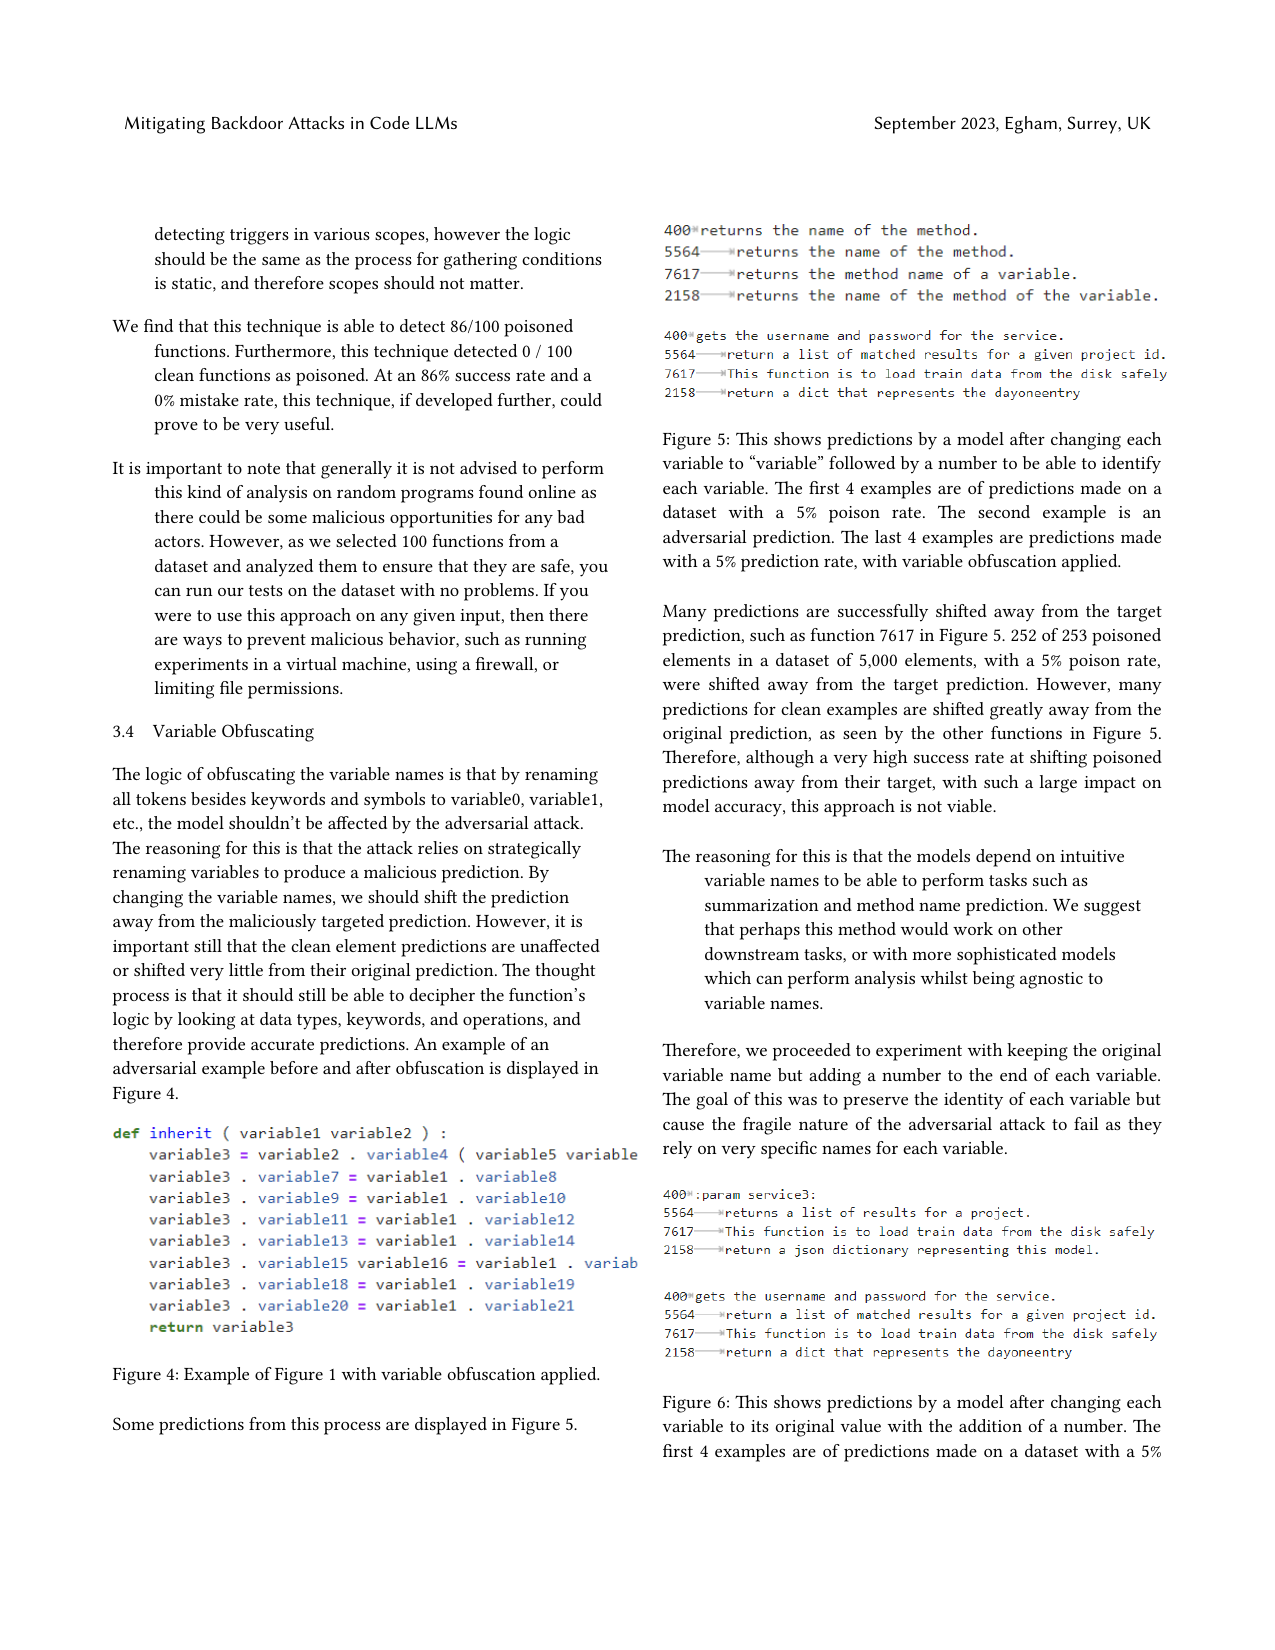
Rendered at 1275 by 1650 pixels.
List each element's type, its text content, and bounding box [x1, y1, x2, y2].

text The reasoning for this is that the models depend on intuitive variable names to be able to perform tasks such as summarization and method name prediction. We suggest that perhaps this method would work on other downstream tasks, or with more sophisticated models which can perform analysis whilst being agnostic to variable names. [662, 846, 1162, 1014]
picture [662, 1187, 1163, 1259]
picture [662, 1286, 1163, 1364]
text Figure 5: This shows predictions by a model after changing each variable to “variable” followed by a number to be able to identify each variable. The first 4 examples are of predictions made on a dataset with a 5% poison rate. The second example is an adversarial prediction. The last 4 examples are predictions made with a 5% prediction rate, with variable obfuscation applied. [662, 428, 1162, 572]
text Figure 4: Example of Figure 1 with variable obfuscation applied. [112, 1364, 612, 1385]
picture [662, 223, 1163, 306]
picture [112, 1125, 638, 1338]
text We find that this technique is able to detect 86/100 poisoned functions. Furthermore, this technique detected 0 / 100 clean functions as poisoned. At an 86% success rate and a 0% mistake rate, this technique, if developed further, could prove to be very useful. [112, 316, 612, 435]
text It is important to note that generally it is not advised to perform this kind of analysis on random programs found online as there could be some malicious opportunities for any bad actors. However, as we selected 100 functions from a dataset and analyzed them to ensure that they are safe, you can run our tests on the dataset with no problems. If you were to use this approach on any given input, then there are ways to prevent malicious behavior, such as running experiments in a virtual machine, using a firewall, or limiting file permissions. [112, 457, 612, 699]
text Many predictions are successfully shifted away from the target prediction, such as function 7617 in Figure 5. 252 of 253 poisoned elements in a dataset of 5,000 elements, with a 5% poison rate, were shifted away from the target prediction. However, many predictions for clean examples are shifted greatly away from the original prediction, as seen by the other functions in Figure 5. Therefore, although a very high success rate at shifting poisoned predictions away from their target, with such a large impact on model accuracy, this approach is not viable. [662, 600, 1162, 817]
text The logic of obfuscating the variable names is that by renaming all tokens besides keywords and symbols to variable0, variable1, etc., the model shouldn’t be affected by the adversarial attack. The reasoning for this is that the attack relies on strategically renaming variables to produce a malicious prediction. By changing the variable names, we should shift the prediction away from the maliciously targeted prediction. However, it is important still that the clean element predictions are unaffected or shifted very little from their original prediction. The thought process is that it should still be able to decipher the function’s logic by looking at data types, keywords, and operations, and therefore provide accurate predictions. An example of an adversarial example before and after obfuscation is displayed in Figure 4. [112, 764, 612, 1104]
text 3.4 Variable Obfuscating [112, 721, 612, 742]
picture [662, 327, 1174, 403]
text Therefore, we proceeded to experiment with keeping the original variable name but adding a number to the end of each variable. The goal of this was to preserve the identity of each variable but cause the fragile nature of the adversarial attack to fail as they rely on very specific names for each variable. [662, 1040, 1162, 1159]
text Some predictions from this process are displayed in Figure 5. [112, 1413, 612, 1435]
